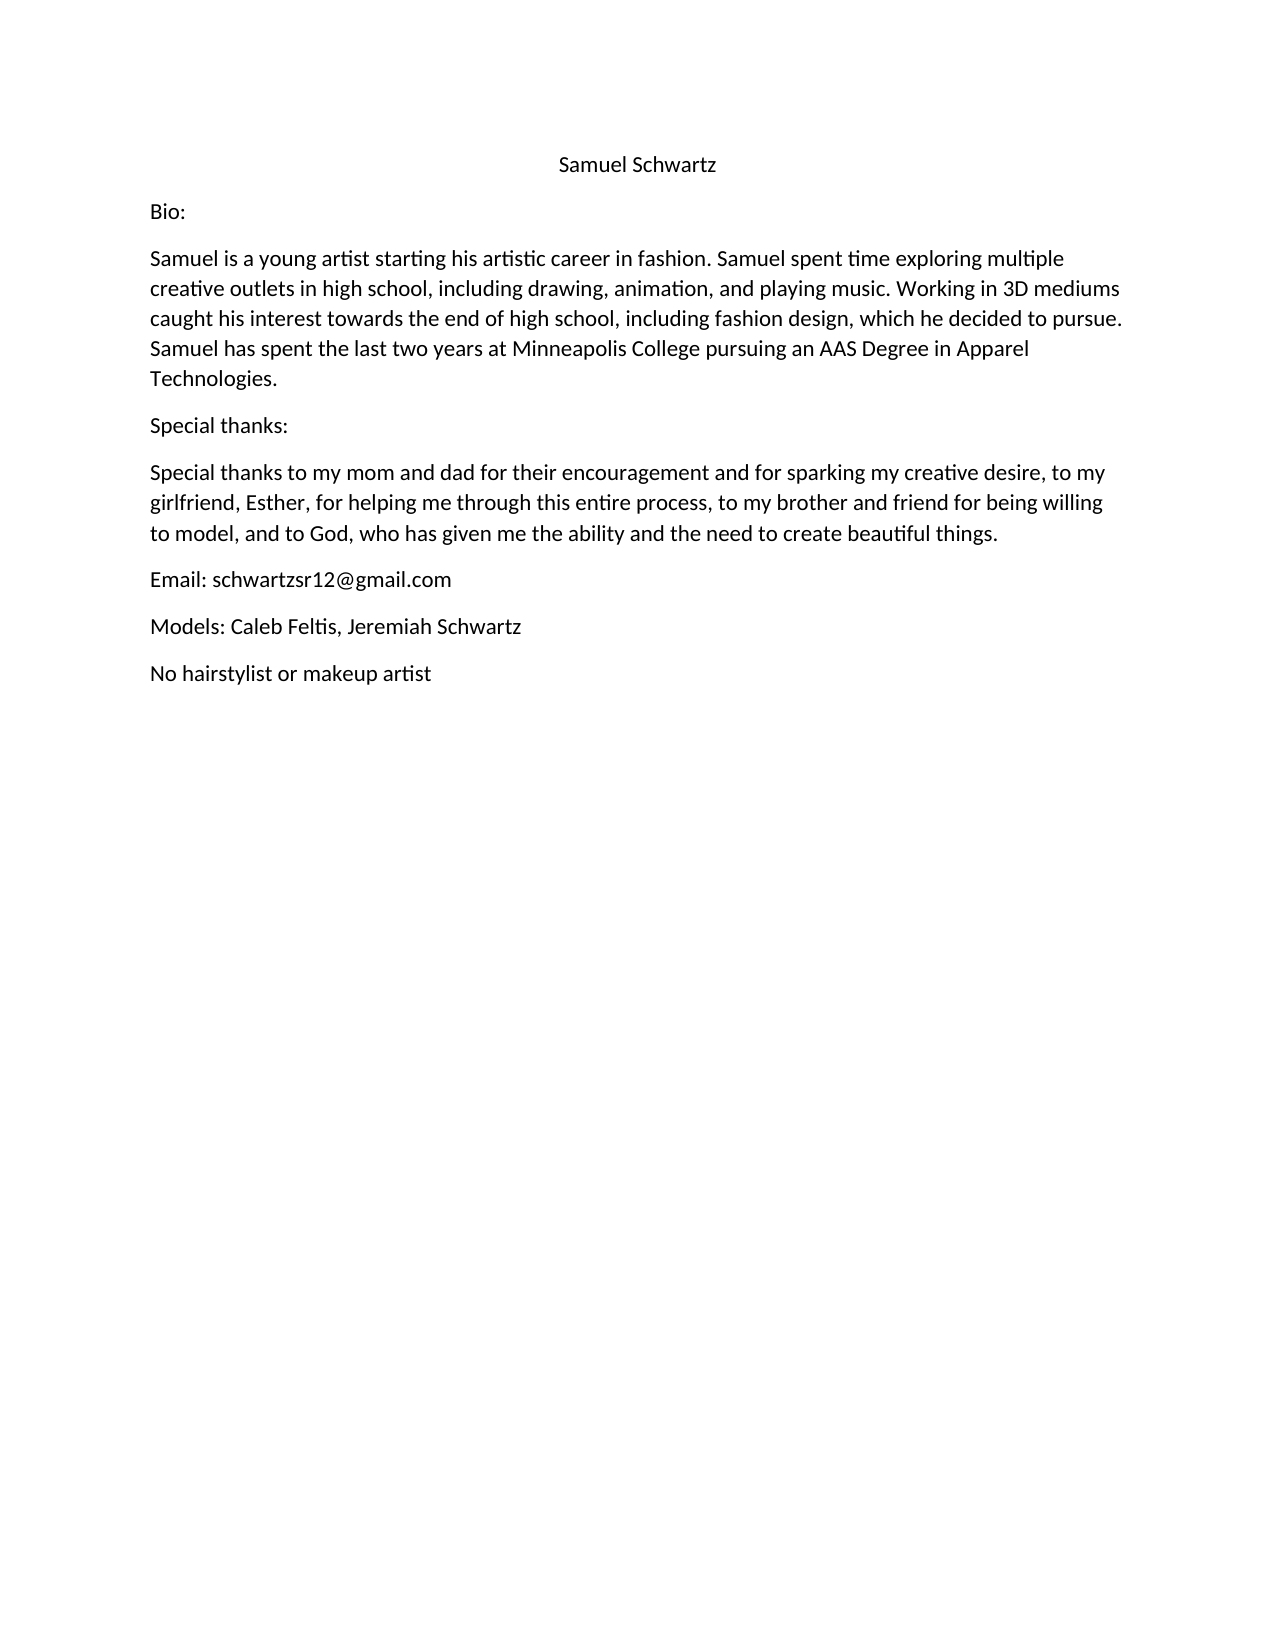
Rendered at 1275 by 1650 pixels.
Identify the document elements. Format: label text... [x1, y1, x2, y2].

text Special thanks to my mom and dad for their encouragement and for sparking my creative desire, to my girlfriend, Esther, for helping me through this entire process, to my brother and friend for being willing to model, and to God, who has given me the ability and the need to create beautiful things. [150, 458, 1125, 547]
text Models: Caleb Feltis, Jeremiah Schwartz [150, 612, 1125, 641]
text No hairstylist or makeup artist [150, 659, 1125, 687]
text Bio: [150, 197, 1125, 225]
text Email: schwartzsr12@gmail.com [150, 566, 1125, 594]
text Samuel is a young artist starting his artistic career in fashion. Samuel spent time exploring multiple creative outlets in high school, including drawing, animation, and playing music. Working in 3D mediums caught his interest towards the end of high school, including fashion design, which he decided to pursue. Samuel has spent the last two years at Minneapolis College pursuing an AAS Degree in Apparel Technologies. [150, 244, 1125, 393]
text Samuel Schwartz [150, 150, 1125, 178]
text Special thanks: [150, 411, 1125, 439]
